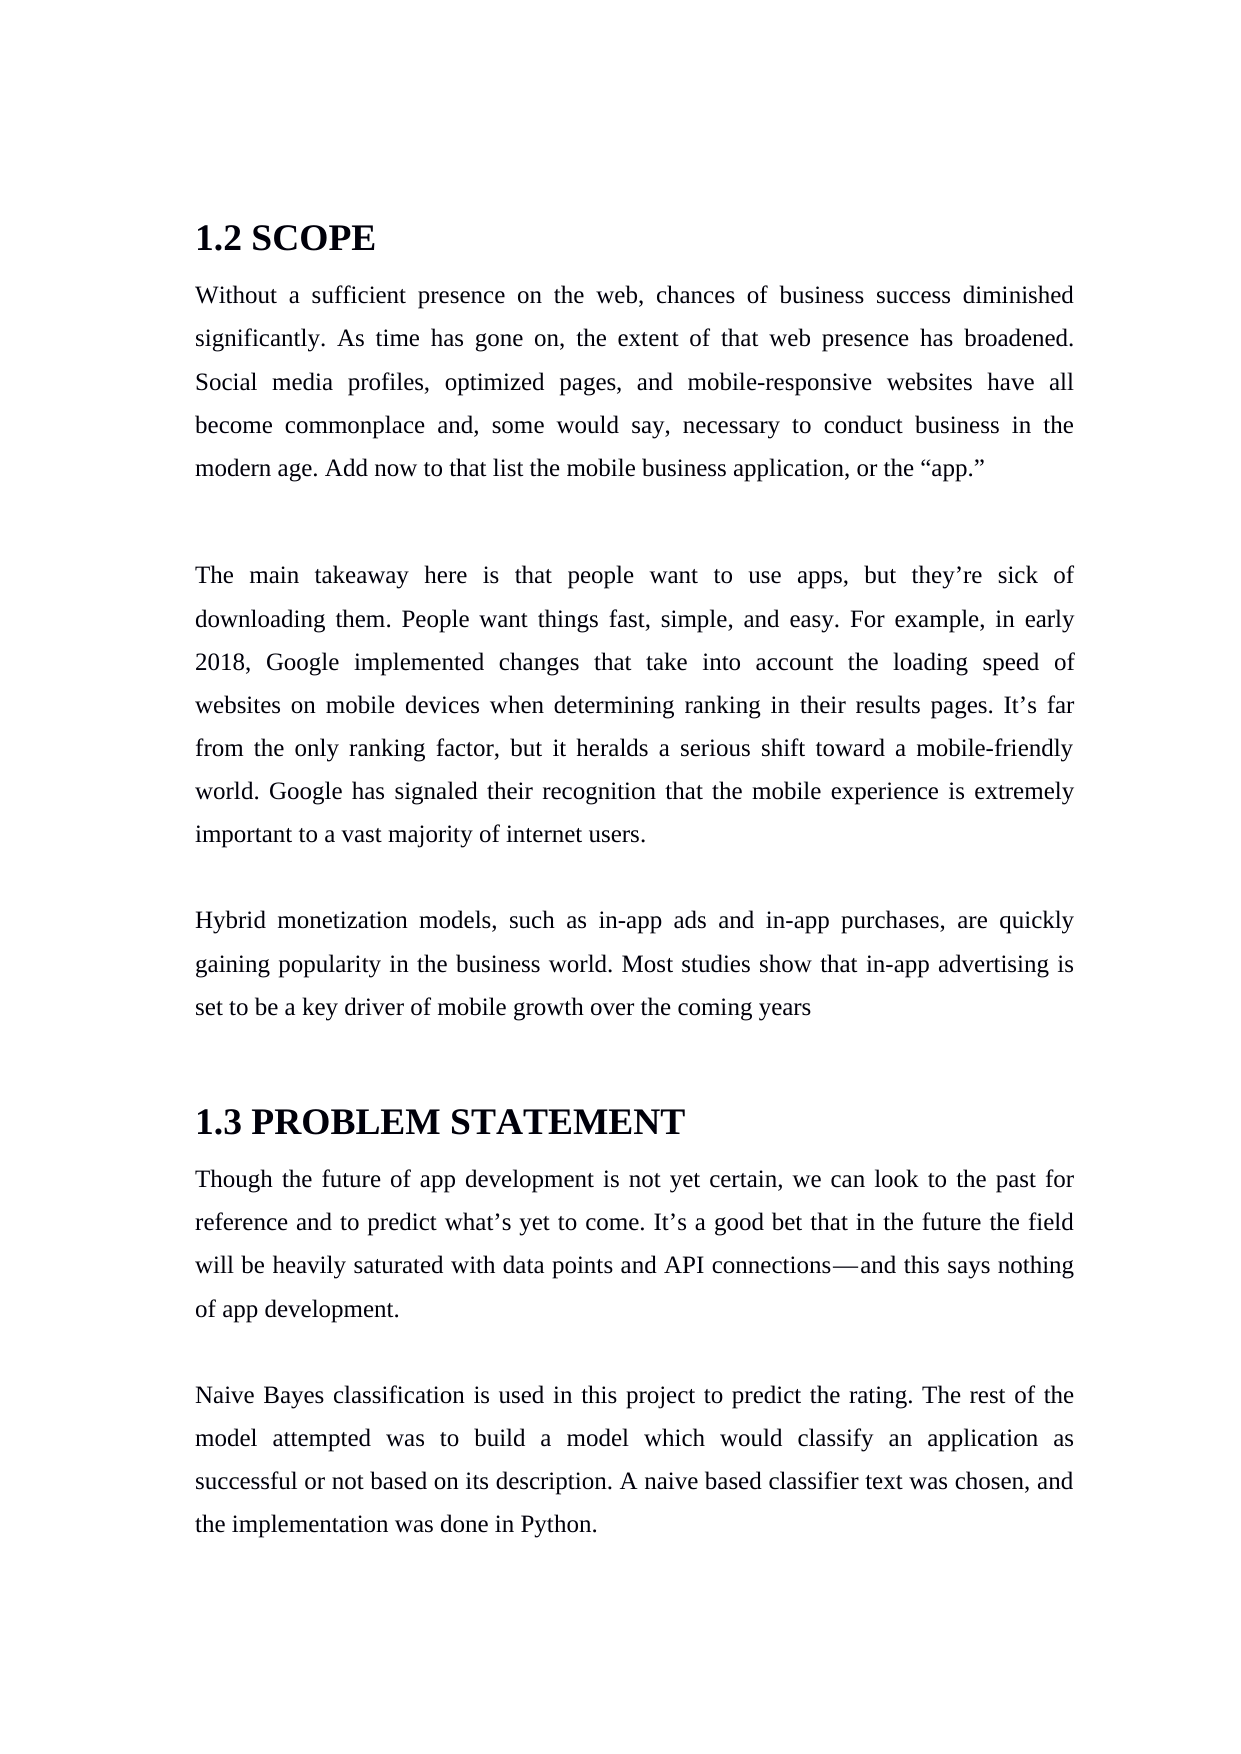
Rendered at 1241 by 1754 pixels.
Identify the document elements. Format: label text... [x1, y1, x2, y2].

text Though the future of app development is not yet certain, we can look to the past for reference and to predict what’s yet to come. It’s a good bet that in the future the field will be heavily saturated with data points and API connections — and this says nothing of app development. [195, 1164, 1075, 1322]
text The main takeaway here is that people want to use apps, but they’re sick of downloading them. People want things fast, simple, and easy. For example, in early 2018, Google implemented changes that take into account the loading speed of websites on mobile devices when determining ranking in their results pages. It’s far from the only ranking factor, but it heralds a serious shift toward a mobile-friendly world. Google has signaled their recognition that the mobile experience is extremely important to a vast majority of internet users. [195, 561, 1075, 848]
text Hybrid monetization models, such as in-app ads and in-app purchases, are quickly gaining popularity in the business world. Most studies show that in-app advertising is set to be a key driver of mobile growth over the coming years [195, 906, 1075, 1021]
text 1.3 PROBLEM STATEMENT [195, 1100, 1075, 1143]
text 1.2 SCOPE [195, 216, 1075, 259]
text Without a sufficient presence on the web, chances of business success diminished significantly. As time has gone on, the extent of that web presence has broadened. Social media profiles, optimized pages, and mobile-responsive websites have all become commonplace and, some would say, necessary to conduct business in the modern age. Add now to that list the mobile business application, or the “app.” [195, 280, 1075, 482]
text Naive Bayes classification is used in this project to predict the rating. The rest of the model attempted was to build a model which would classify an application as successful or not based on its description. A naive based classifier text was chosen, and the implementation was done in Python. [195, 1380, 1075, 1538]
